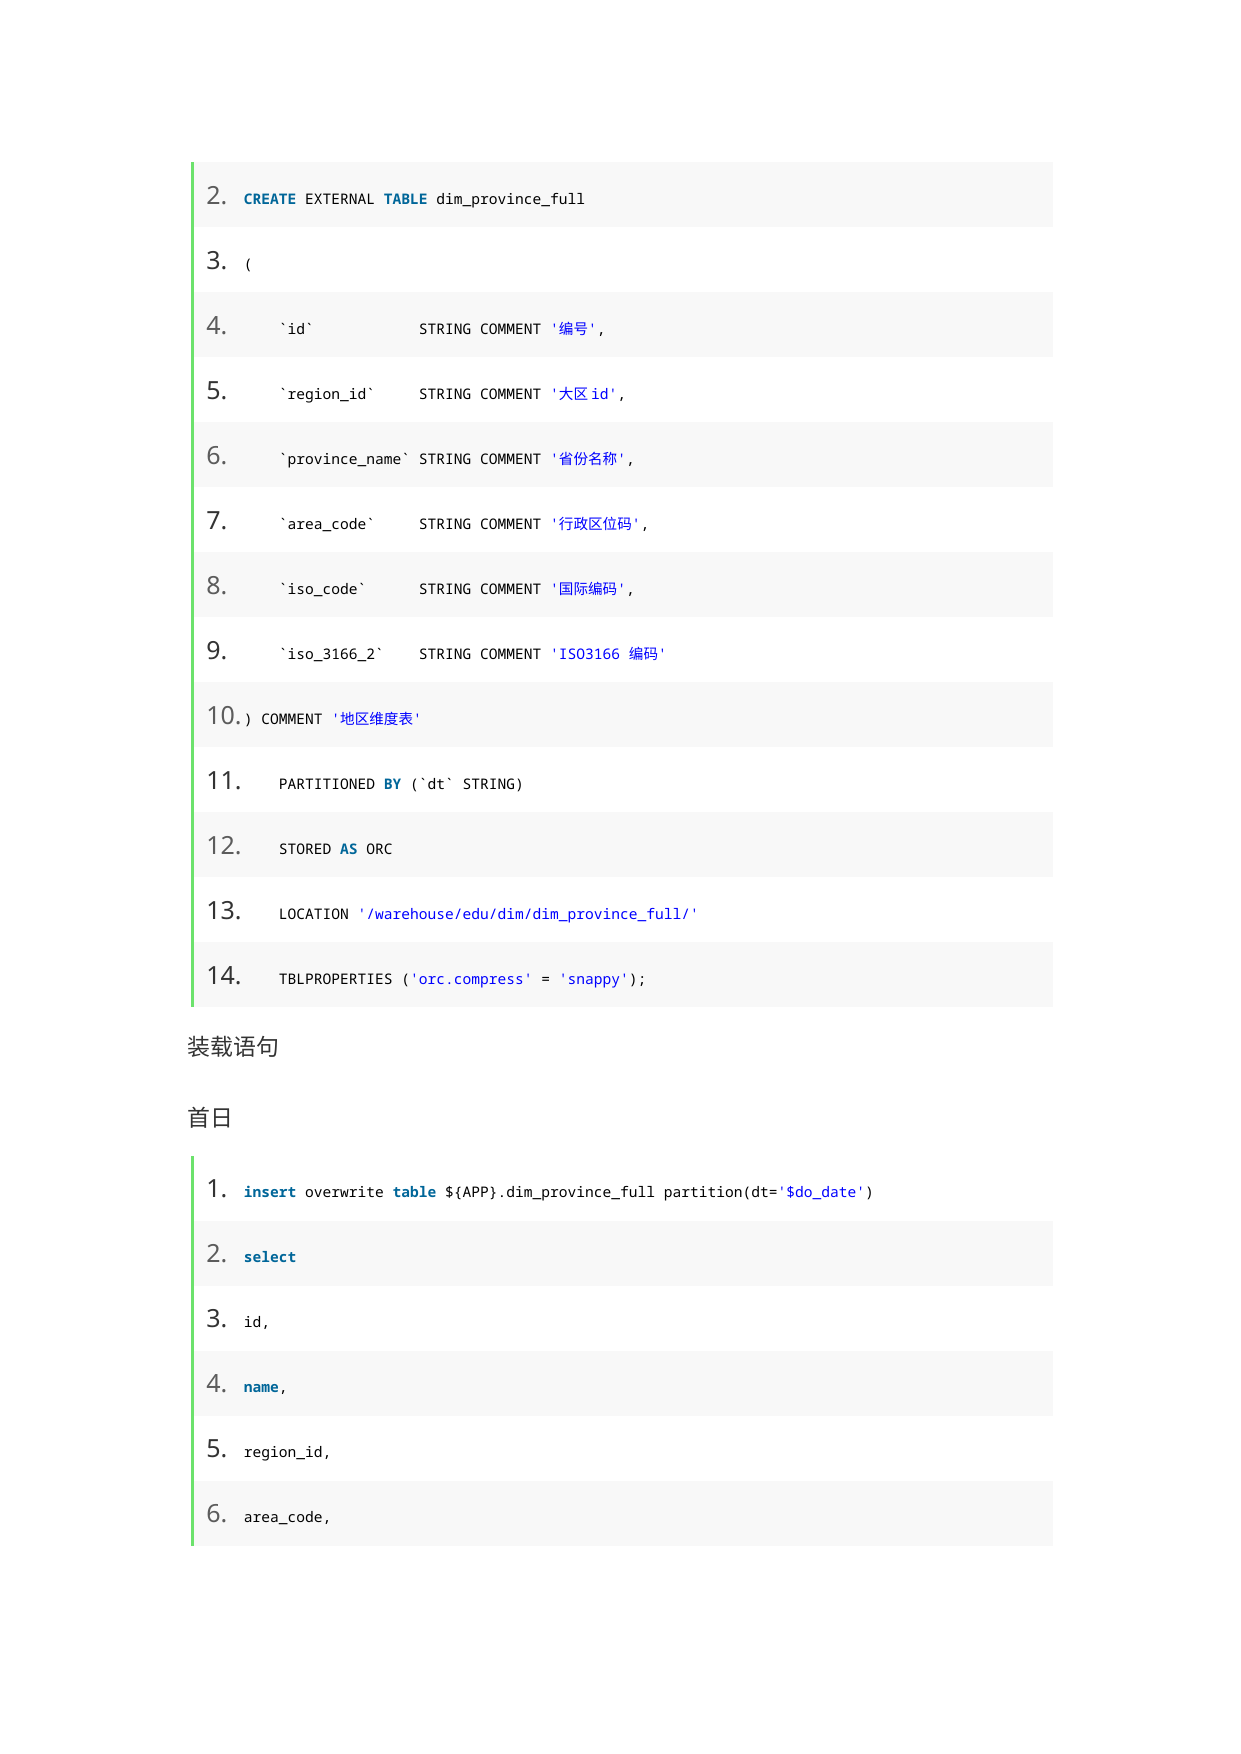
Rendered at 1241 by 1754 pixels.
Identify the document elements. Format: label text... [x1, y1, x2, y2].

list STORED AS ORC [194, 812, 1053, 877]
list `province_name` STRING COMMENT '省份名称', [194, 422, 1053, 487]
list id, [194, 1286, 1053, 1351]
text 首日 [187, 1084, 1053, 1149]
list insert overwrite table ${APP}.dim_province_full partition(dt='$do_date') [194, 1156, 1053, 1221]
list CREATE EXTERNAL TABLE dim_province_full [194, 162, 1053, 227]
list ( [194, 227, 1053, 292]
list area_code, [194, 1481, 1053, 1546]
list `area_code` STRING COMMENT '行政区位码', [194, 487, 1053, 552]
list TBLPROPERTIES ('orc.compress' = 'snappy'); [194, 942, 1053, 1007]
list PARTITIONED BY (`dt` STRING) [194, 747, 1053, 812]
list `iso_3166_2` STRING COMMENT 'ISO3166 编码' [194, 617, 1053, 682]
text 装载语句 [187, 1013, 1053, 1078]
list `iso_code` STRING COMMENT '国际编码', [194, 552, 1053, 617]
list ) COMMENT '地区维度表' [194, 682, 1053, 747]
list `region_id` STRING COMMENT '大区id', [194, 357, 1053, 422]
list LOCATION '/warehouse/edu/dim/dim_province_full/' [194, 877, 1053, 942]
list `id` STRING COMMENT '编号', [194, 292, 1053, 357]
list name, [194, 1351, 1053, 1416]
list region_id, [194, 1416, 1053, 1481]
list select [194, 1221, 1053, 1286]
